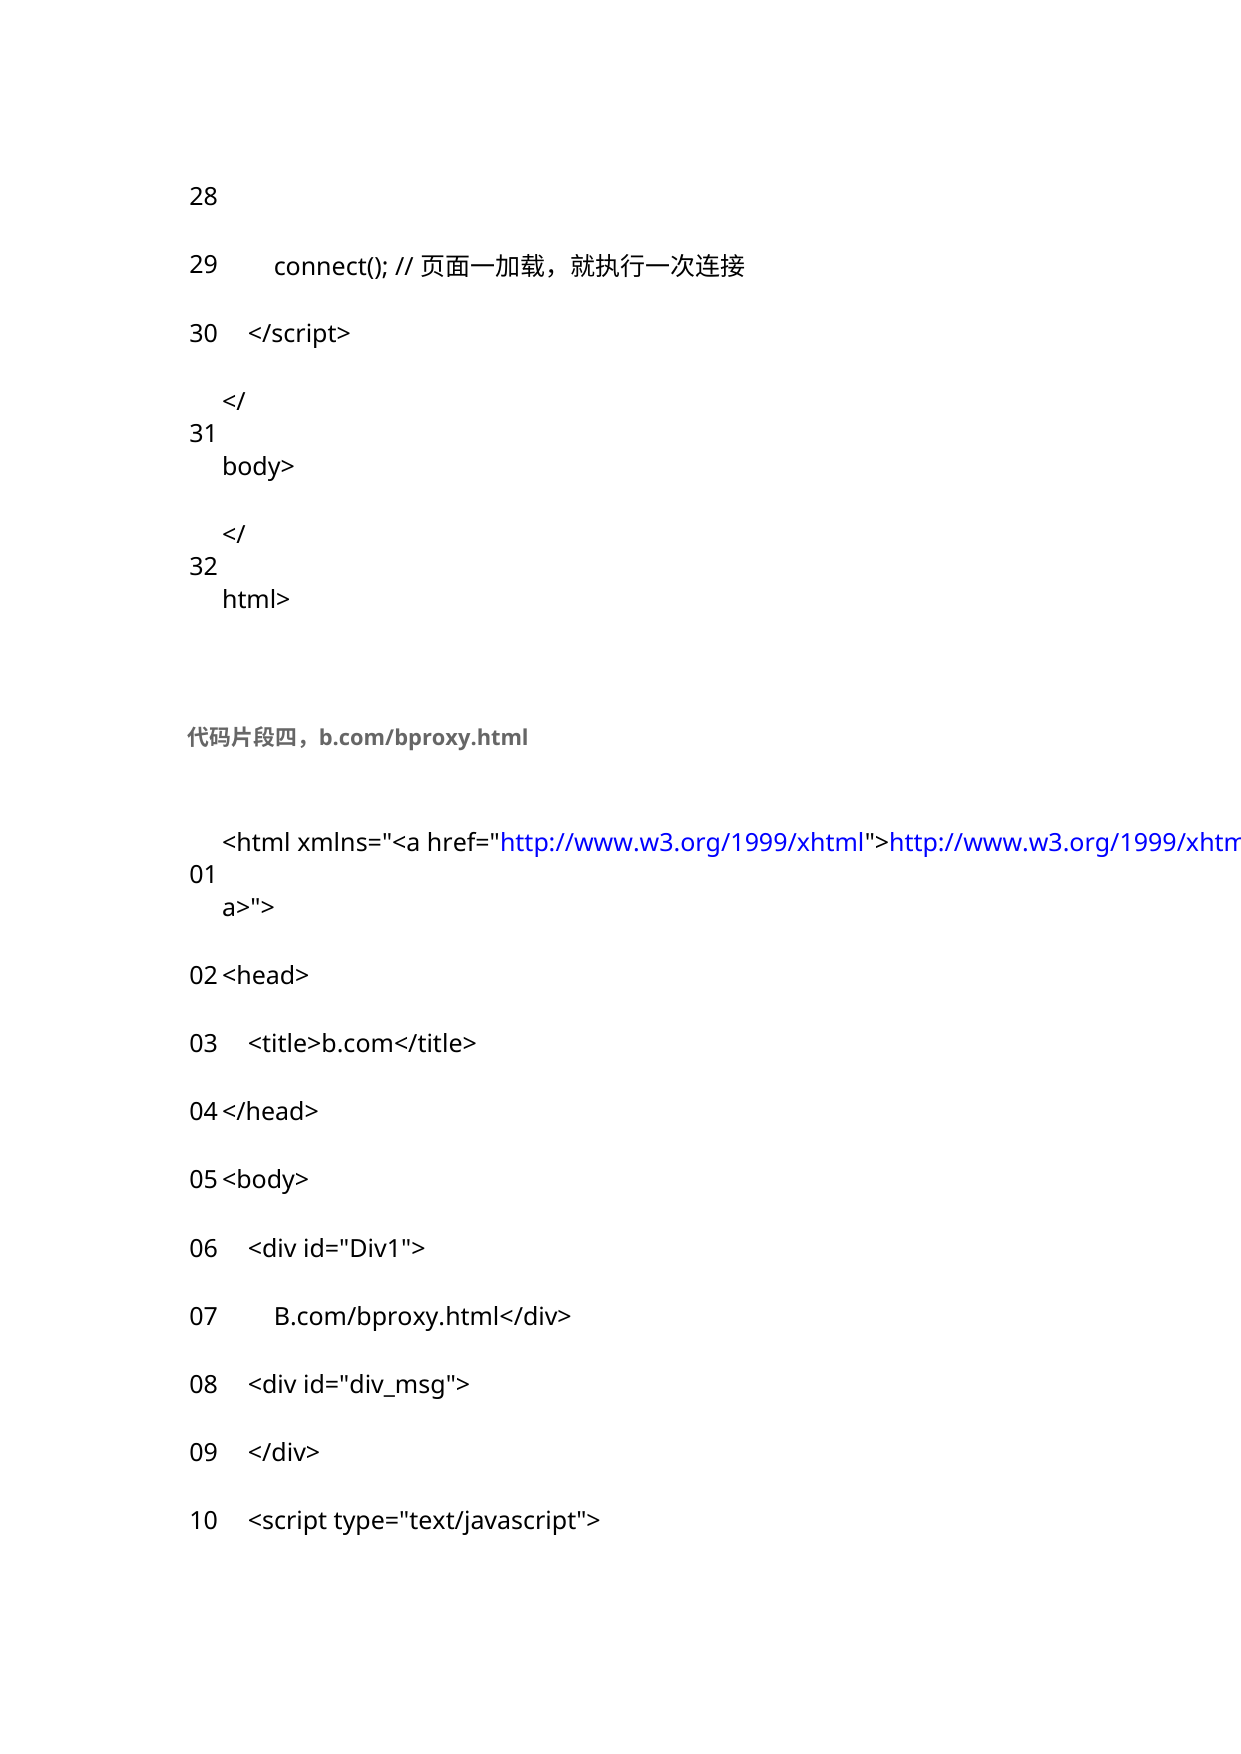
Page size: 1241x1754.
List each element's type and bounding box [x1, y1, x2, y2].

table_header [188, 162, 1145, 1554]
